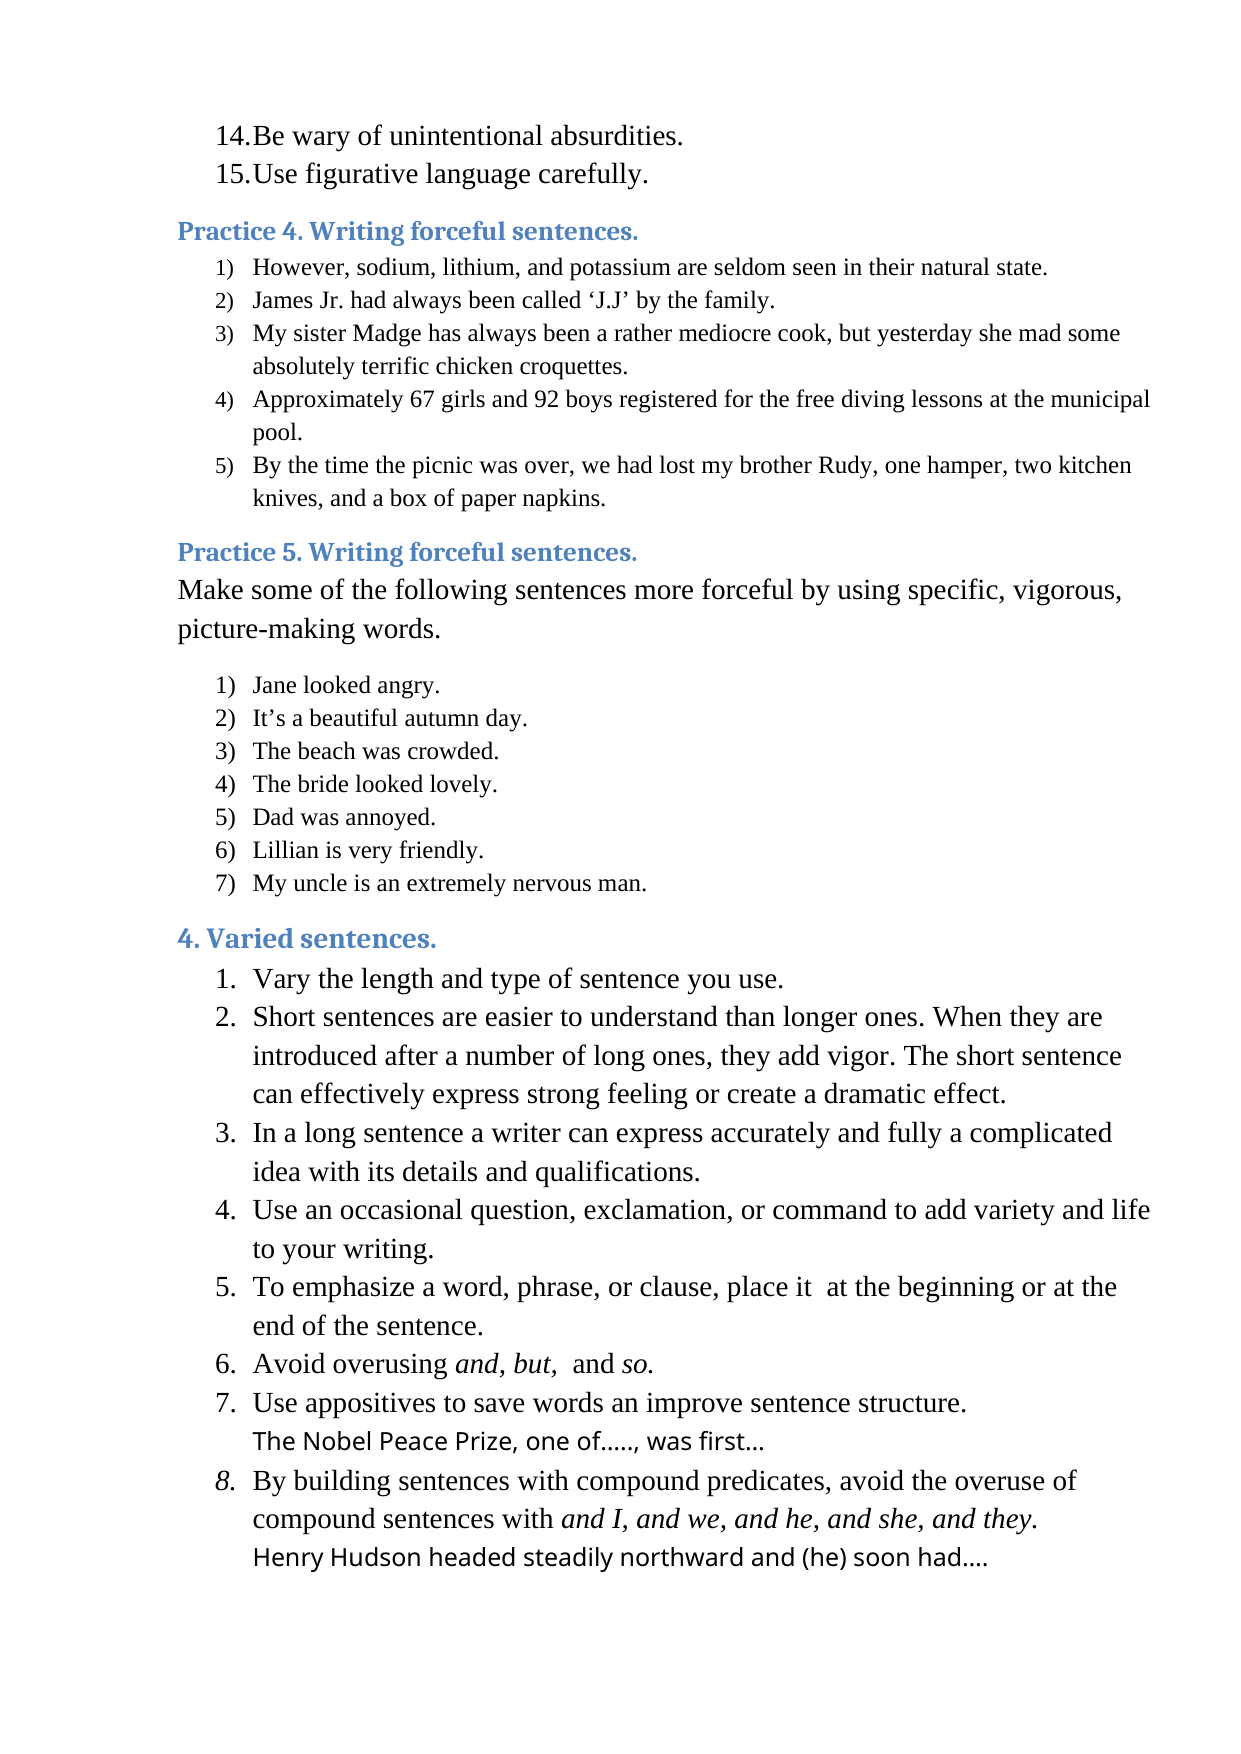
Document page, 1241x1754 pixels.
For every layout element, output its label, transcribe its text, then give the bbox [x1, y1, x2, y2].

list However, sodium, lithium, and potassium are seldom seen in their natural state. [215, 252, 1152, 281]
list Vary the length and type of sentence you use. [215, 961, 1152, 994]
list Jane looked angry. [215, 670, 1152, 699]
list Be wary of unintentional absurdities. [215, 118, 1152, 152]
subtitle Practice 5. Writing forceful sentences. [177, 537, 1152, 568]
list My uncle is an extremely nervous man. [215, 868, 1152, 897]
list Henry Hudson headed steadily northward and (he) soon had…. [252, 1540, 1152, 1574]
list Use an occasional question, exclamation, or command to add variety and life to your writing. [215, 1192, 1152, 1264]
list The Nobel Peace Prize, one of….., was first… [252, 1423, 1152, 1457]
list Short sentences are easier to understand than longer ones. When they are introduced after a number of long ones, they add vigor. The short sentence can effectively express strong feeling or create a dramatic effect. [215, 999, 1152, 1110]
list In a long sentence a writer can express accurately and fully a complicated idea with its details and qualifications. [215, 1115, 1152, 1187]
list Approximately 67 girls and 92 boys registered for the free diving lessons at the municipal pool. [215, 384, 1152, 446]
list The beach was crowded. [215, 736, 1152, 765]
list The bride looked lovely. [215, 769, 1152, 798]
list By building sentences with compound predicates, avoid the overuse of compound sentences with and I, and we, and he, and she, and they. [215, 1463, 1152, 1535]
list Dad was annoyed. [215, 802, 1152, 831]
list My sister Madge has always been a rather mediocre cook, but yesterday she mad some absolutely terrific chicken croquettes. [215, 318, 1152, 379]
list It’s a beautiful autumn day. [215, 703, 1152, 732]
list Use figurative language carefully. [215, 157, 1152, 190]
list To emphasize a word, phrase, or clause, place it at the beginning or at the end of the sentence. [215, 1269, 1152, 1341]
subtitle Practice 4. Writing forceful sentences. [177, 216, 1152, 247]
text Make some of the following sentences more forceful by using specific, vigorous, picture-making words. [177, 572, 1152, 644]
list Avoid overusing and, but, and so. [215, 1346, 1152, 1380]
list Lillian is very friendly. [215, 836, 1152, 864]
list James Jr. had always been called ‘J.J’ by the family. [215, 285, 1152, 313]
list Use appositives to save words an improve sentence structure. [215, 1385, 1152, 1418]
list By the time the picnic was over, we had lost my brother Rudy, one hamper, two kitchen knives, and a box of paper napkins. [215, 450, 1152, 512]
subtitle 4. Varied sentences. [177, 922, 1152, 956]
